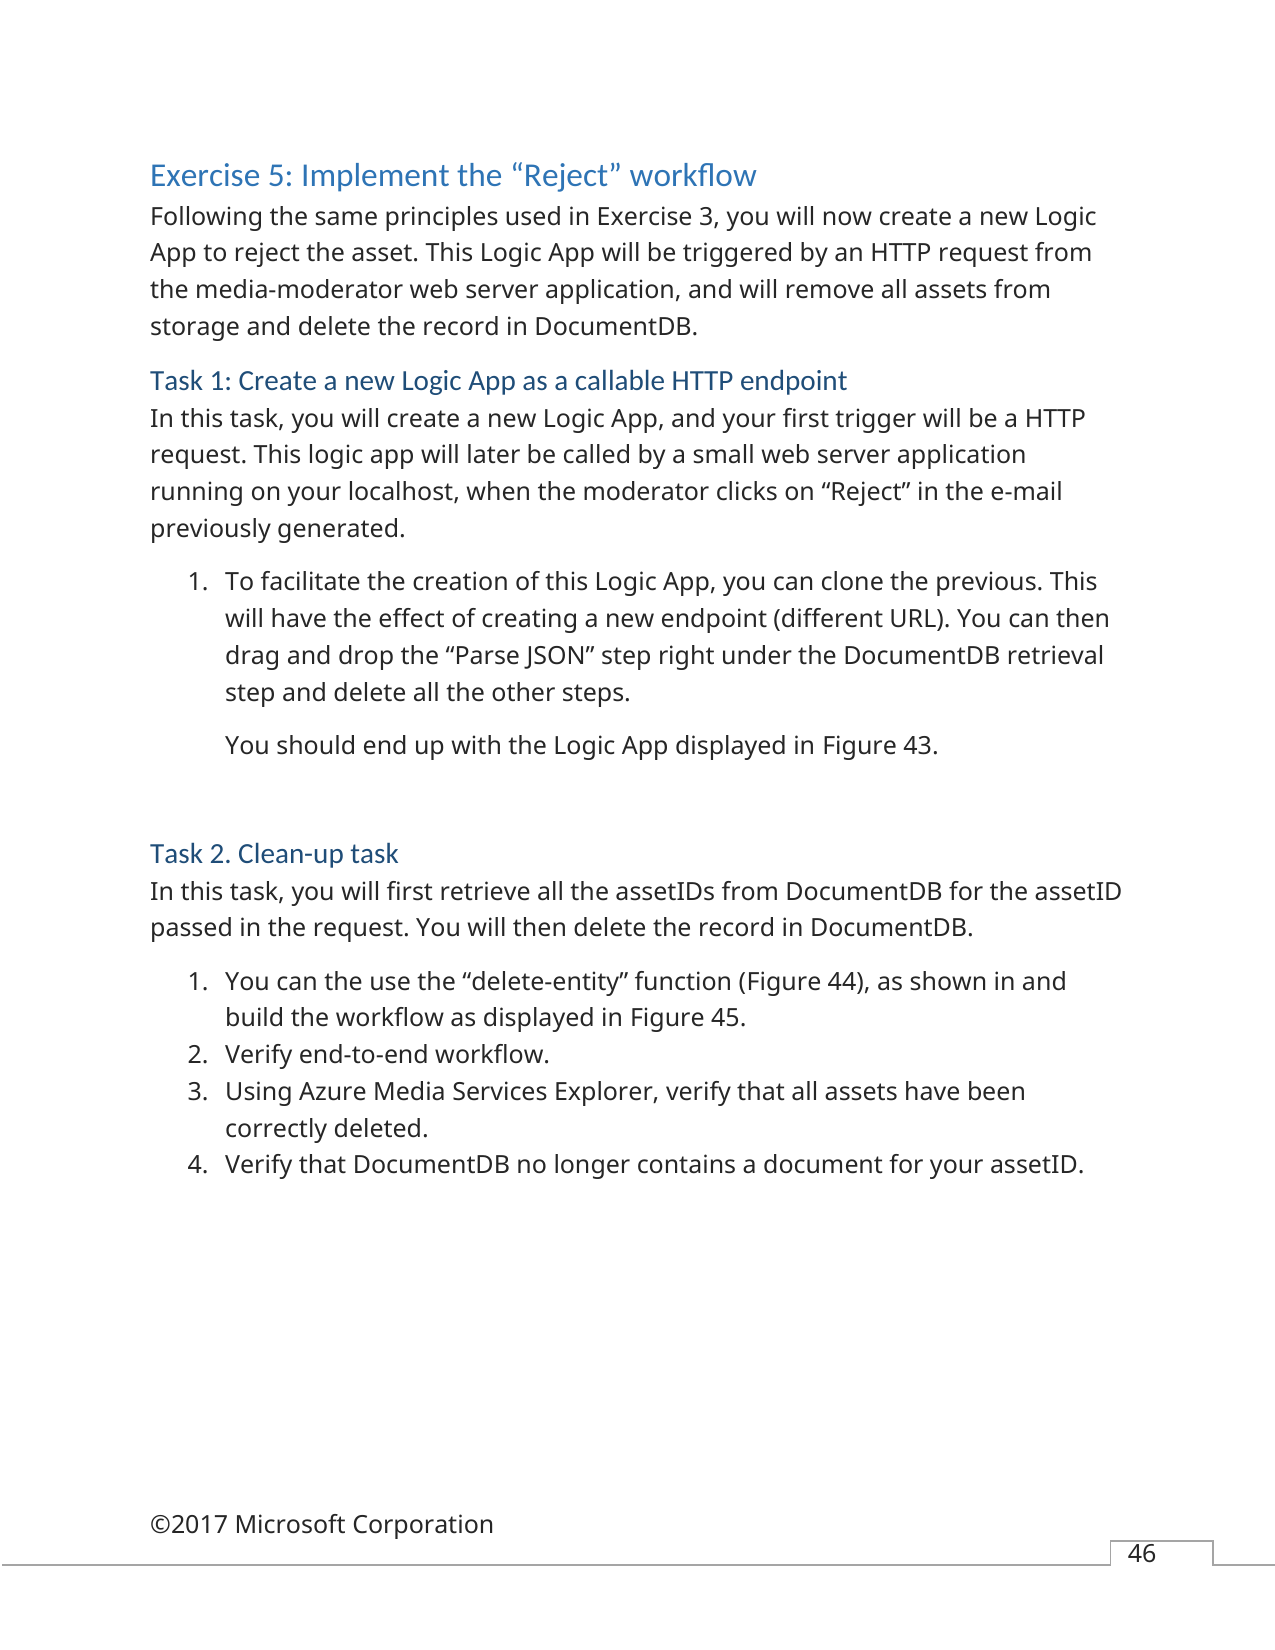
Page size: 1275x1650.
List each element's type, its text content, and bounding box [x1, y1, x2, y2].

subtitle Task 2. Clean-up task [150, 835, 1125, 870]
subtitle Exercise 5: Implement the “Reject” workflow [150, 154, 1125, 195]
list You can the use the “delete-entity” function (Figure 44), as shown in and build the workflow as displayed in Figure 45. [187, 963, 1125, 1034]
text In this task, you will create a new Logic App, and your first trigger will be a HTTP request. This logic app will later be called by a small web server application running on your localhost, when the moderator clicks on “Reject” in the e-mail previously generated. [150, 400, 1125, 545]
text In this task, you will first retrieve all the assetIDs from DocumentDB for the assetID passed in the request. You will then delete the record in DocumentDB. [150, 873, 1125, 944]
list Verify that DocumentDB no longer contains a document for your assetID. [187, 1147, 1125, 1181]
text Following the same principles used in Exercise 3, you will now create a new Logic App to reject the asset. This Logic App will be triggered by an HTTP request from the media-moderator web server application, and will remove all assets from storage and delete the record in DocumentDB. [150, 198, 1125, 342]
list Using Azure Media Services Explorer, verify that all assets have been correctly deleted. [187, 1074, 1125, 1144]
text You should end up with the Logic App displayed in Figure 43. [150, 728, 1125, 762]
subtitle Task 1: Create a new Logic App as a callable HTTP endpoint [150, 362, 1125, 397]
list Verify end-to-end workflow. [187, 1037, 1125, 1071]
list To facilitate the creation of this Logic App, you can clone the previous. This will have the effect of creating a new endpoint (different URL). You can then drag and drop the “Parse JSON” step right under the DocumentDB retrieval step and delete all the other steps. [187, 564, 1125, 708]
